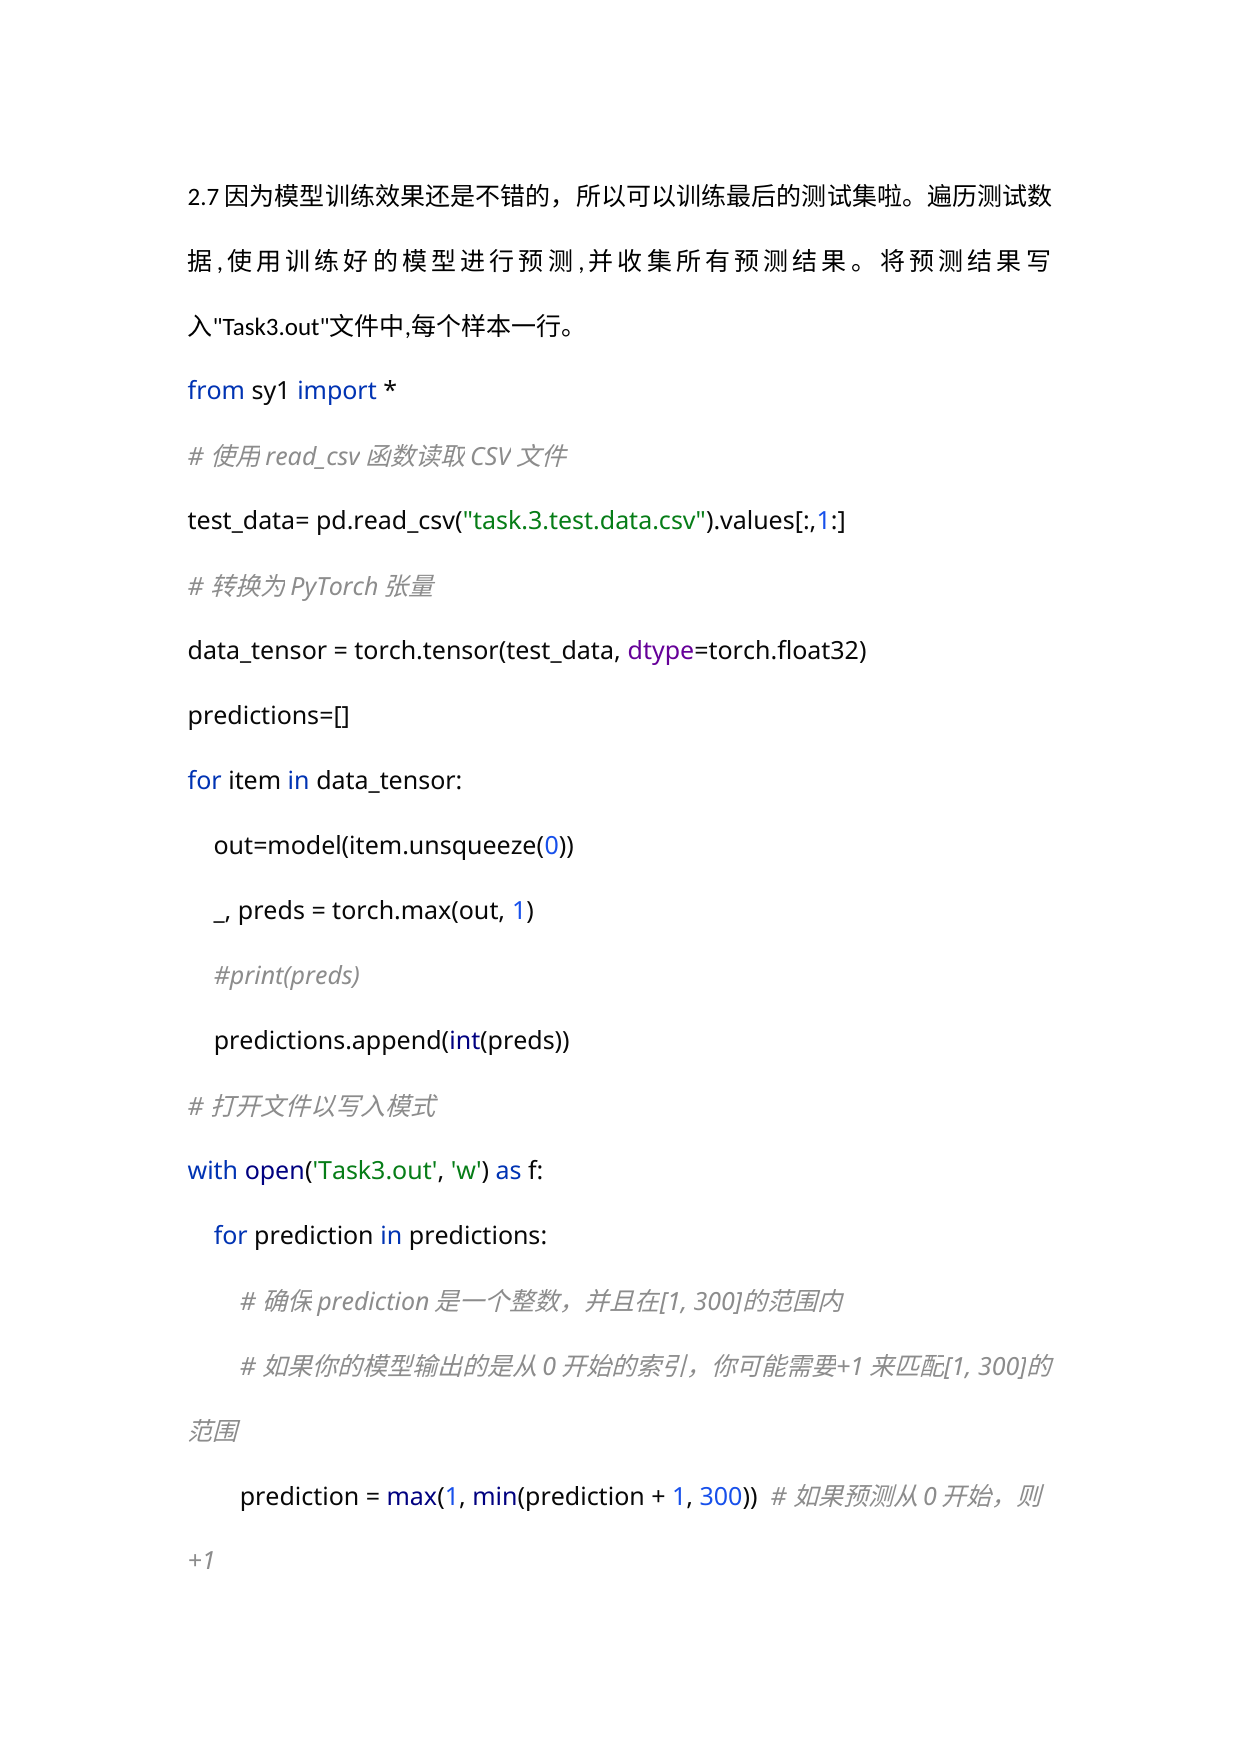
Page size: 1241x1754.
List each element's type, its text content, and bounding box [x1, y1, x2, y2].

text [187, 357, 1053, 1592]
list 2.7因为模型训练效果还是不错的，所以可以训练最后的测试集啦。遍历测试数据,使用训练好的模型进行预测,并收集所有预测结果。将预测结果写入"Task3.out"文件中,每个样本一行。 [187, 162, 1053, 357]
